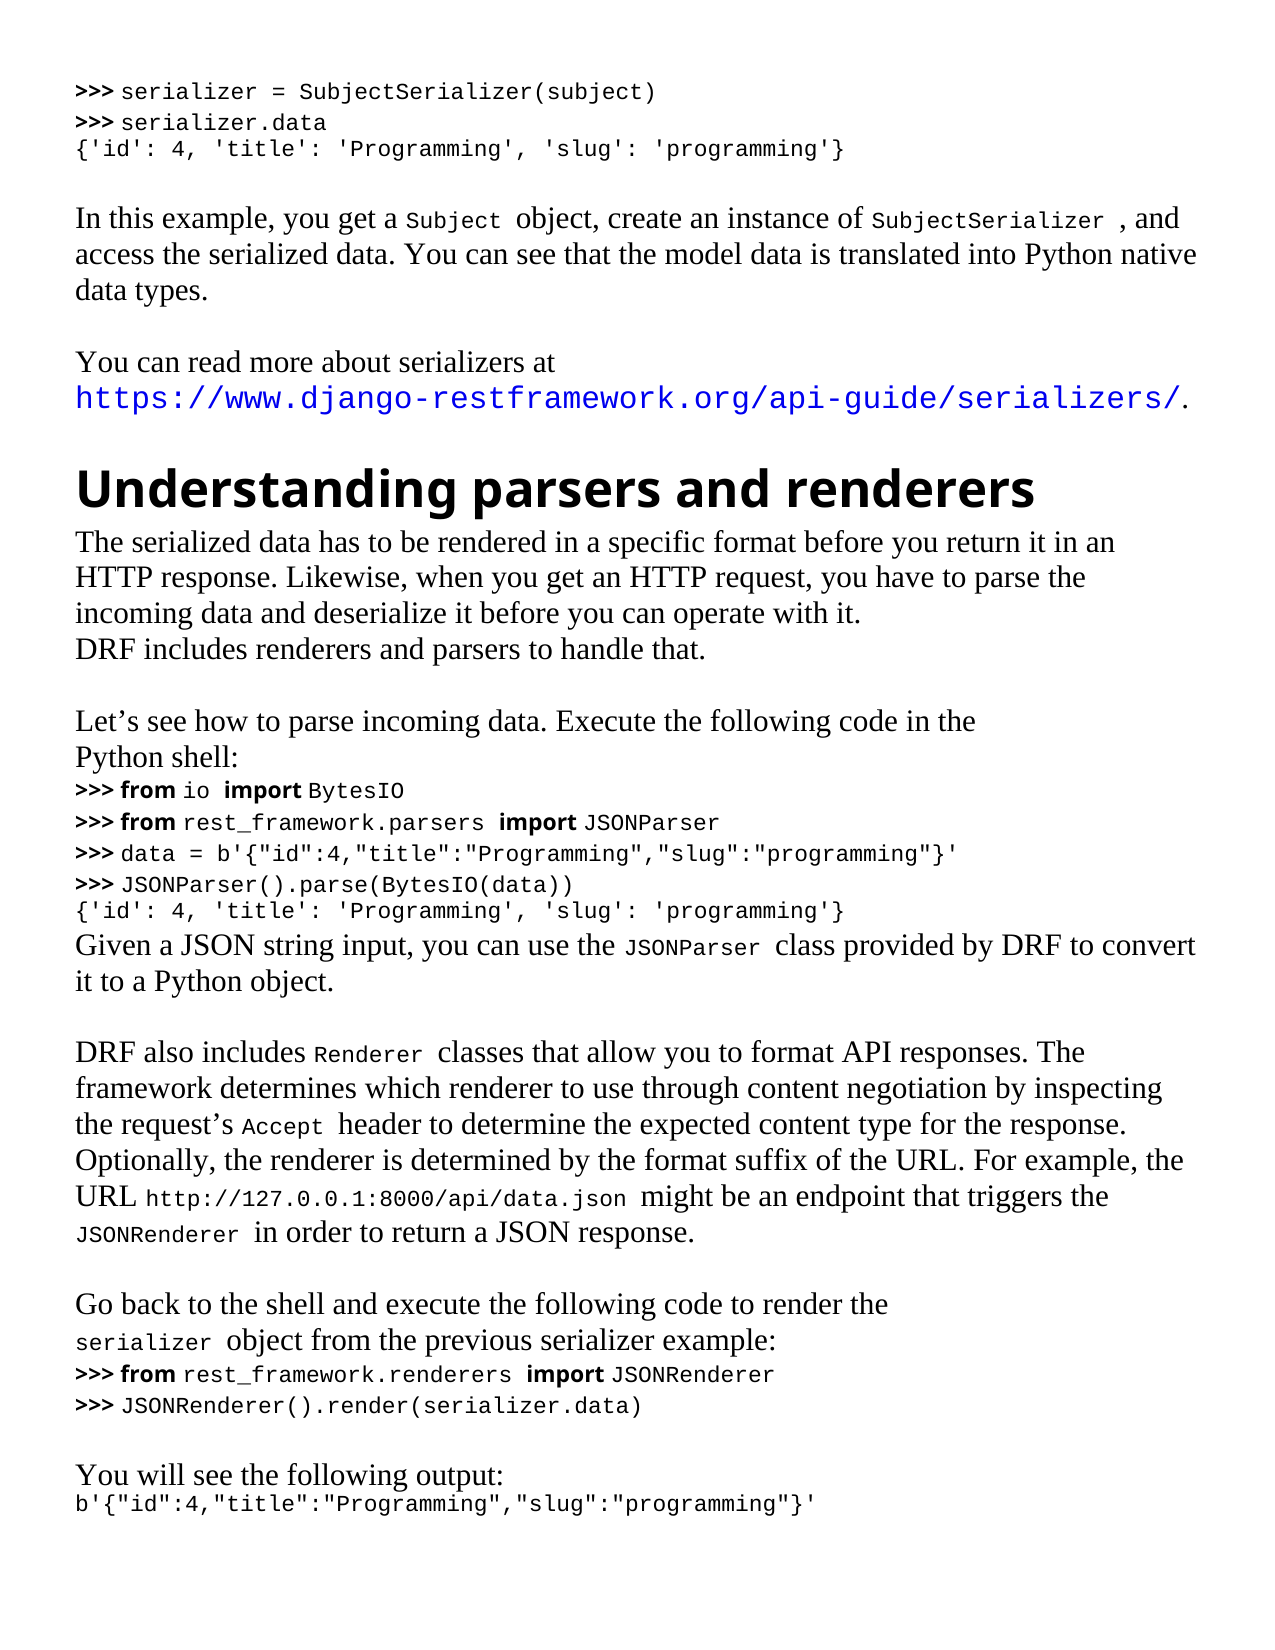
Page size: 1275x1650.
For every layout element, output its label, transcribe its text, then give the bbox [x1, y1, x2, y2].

text https://www.django-restframework.org/api-guide/serializers/. [75, 379, 1200, 418]
text Let’s see how to parse incoming data. Execute the following code in the [75, 702, 1200, 738]
text {'id': 4, 'title': 'Programming', 'slug': 'programming'} [75, 138, 1200, 164]
text >>> serializer = SubjectSerializer(subject) [75, 75, 1200, 106]
text >>> JSONRenderer().render(serializer.data) [75, 1389, 1200, 1420]
text Given a JSON string input, you can use the JSONParser class provided by DRF to convert it to a Python object. [75, 926, 1200, 998]
text >>> from rest_framework.renderers import JSONRenderer [75, 1358, 1200, 1389]
text Python shell: [75, 738, 1200, 774]
text b'{"id":4,"title":"Programming","slug":"programming"}' [75, 1492, 1200, 1518]
text >>> serializer.data [75, 106, 1200, 138]
text DRF includes renderers and parsers to handle that. [75, 631, 1200, 667]
text {'id': 4, 'title': 'Programming', 'slug': 'programming'} [75, 900, 1200, 926]
text >>> data = b'{"id":4,"title":"Programming","slug":"programming"}' [75, 837, 1200, 868]
text DRF also includes Renderer classes that allow you to format API responses. The framework determines which renderer to use through content negotiation by inspecting the request’s Accept header to determine the expected content type for the response. Optionally, the renderer is determined by the format suffix of the URL. For example, the URL http://127.0.0.1:8000/api/data.json might be an endpoint that triggers the JSONRenderer in order to return a JSON response. [75, 1034, 1200, 1250]
text The serialized data has to be rendered in a specific format before you return it in an HTTP response. Likewise, when you get an HTTP request, you have to parse the incoming data and deserialize it before you can operate with it. [75, 523, 1200, 631]
text >>> from rest_framework.parsers import JSONParser [75, 806, 1200, 837]
text >>> JSONParser().parse(BytesIO(data)) [75, 868, 1200, 900]
text You will see the following output: [75, 1456, 1200, 1492]
text >>> from io import BytesIO [75, 774, 1200, 806]
text Understanding parsers and renderers [75, 453, 1200, 523]
text You can read more about serializers at [75, 343, 1200, 379]
text serializer object from the previous serializer example: [75, 1322, 1200, 1358]
text In this example, you get a Subject object, create an instance of SubjectSerializer , and access the serialized data. You can see that the model data is translated into Python native data types. [75, 199, 1200, 307]
text Go back to the shell and execute the following code to render the [75, 1286, 1200, 1322]
